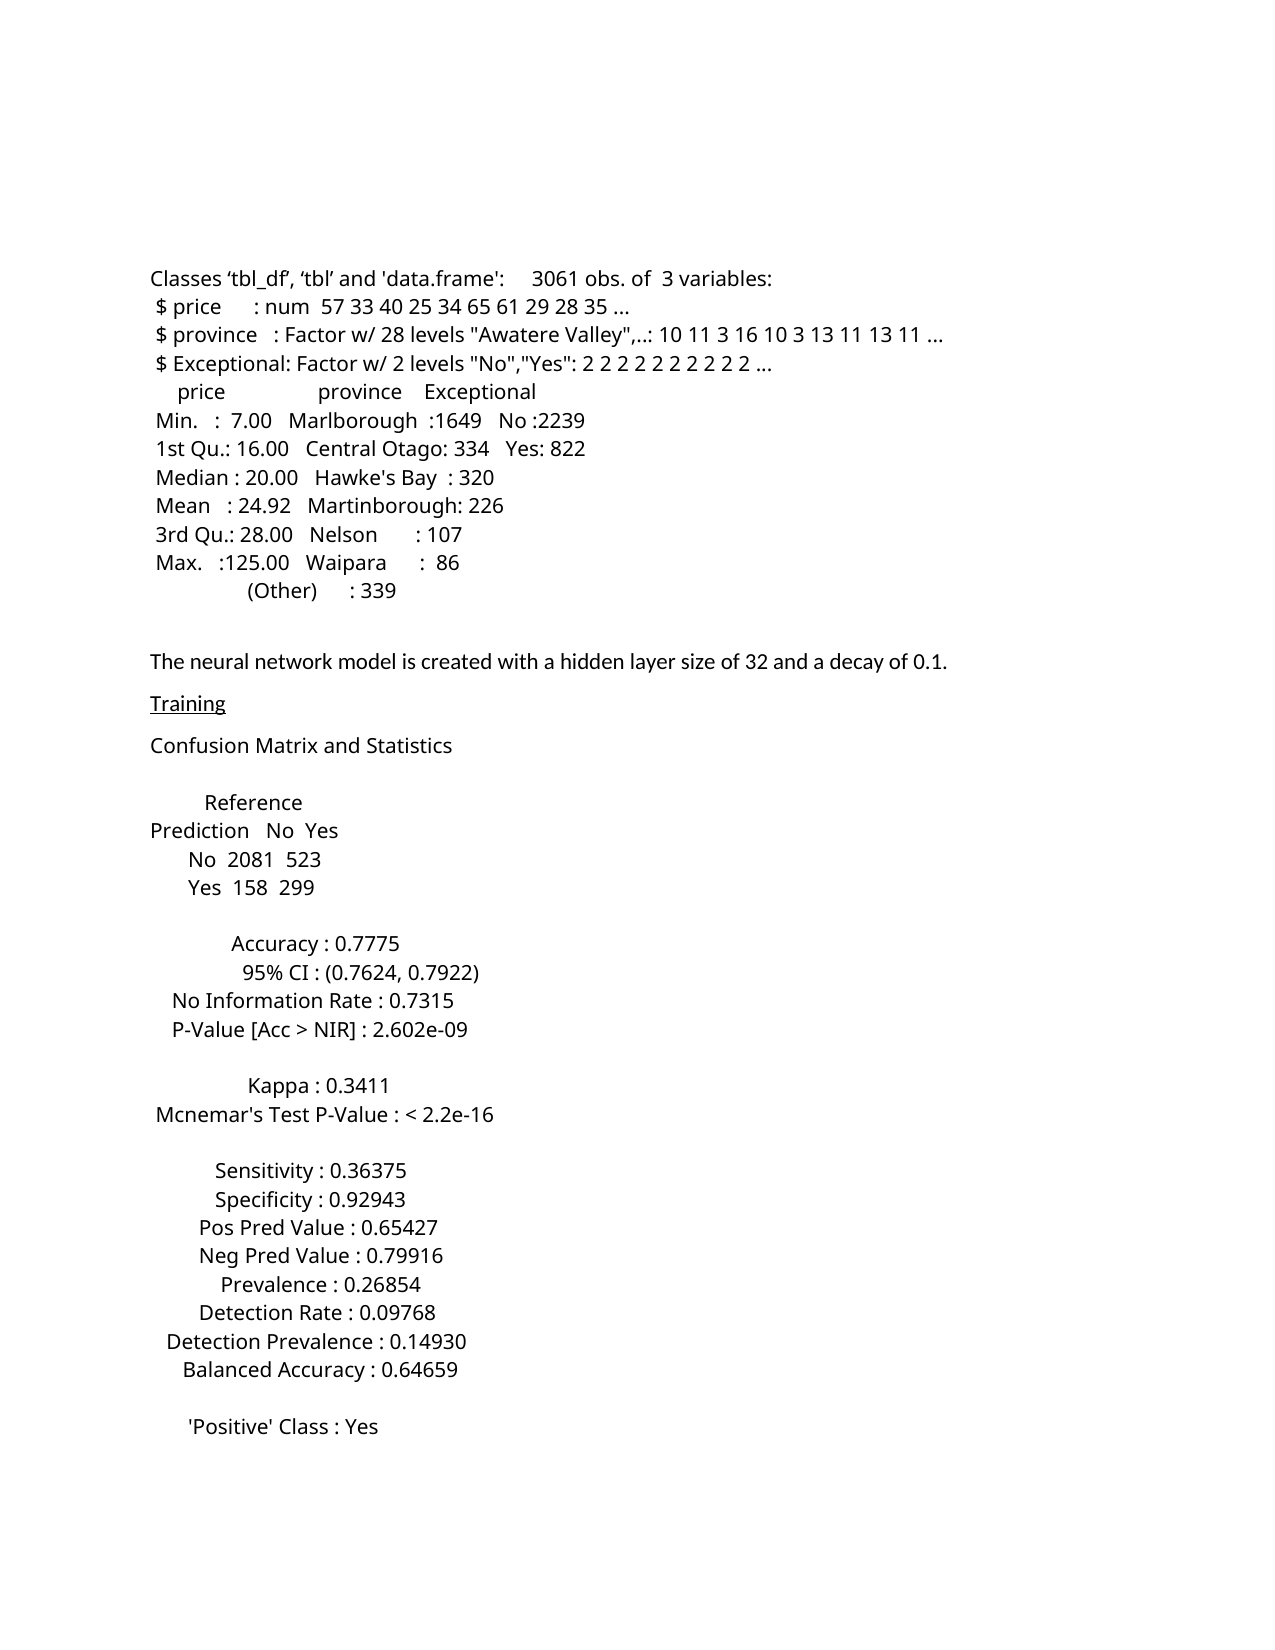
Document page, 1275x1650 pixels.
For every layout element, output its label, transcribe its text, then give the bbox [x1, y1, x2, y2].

text Neg Pred Value : 0.79916 [150, 1242, 1125, 1270]
text Reference [150, 788, 1125, 816]
text $ price : num 57 33 40 25 34 65 61 29 28 35 ... [150, 292, 1125, 321]
text Mean : 24.92 Martinborough: 226 [150, 491, 1125, 520]
text Max. :125.00 Waipara : 86 [150, 548, 1125, 577]
text Yes 158 299 [150, 873, 1125, 902]
text Specificity : 0.92943 [150, 1185, 1125, 1213]
text No Information Rate : 0.7315 [150, 986, 1125, 1015]
text Accuracy : 0.7775 [150, 929, 1125, 958]
text Kappa : 0.3411 [150, 1071, 1125, 1100]
text Detection Rate : 0.09768 [150, 1298, 1125, 1327]
text price province Exceptional [150, 377, 1125, 406]
text $ province : Factor w/ 28 levels "Awatere Valley",..: 10 11 3 16 10 3 13 11 13 11 ... [150, 321, 1125, 349]
text 1st Qu.: 16.00 Central Otago: 334 Yes: 822 [150, 434, 1125, 463]
text Training [150, 689, 1125, 717]
text 95% CI : (0.7624, 0.7922) [150, 958, 1125, 986]
text Median : 20.00 Hawke's Bay : 320 [150, 463, 1125, 491]
text Prediction No Yes [150, 816, 1125, 845]
text 3rd Qu.: 28.00 Nelson : 107 [150, 520, 1125, 548]
text (Other) : 339 [150, 577, 1125, 605]
text Detection Prevalence : 0.14930 [150, 1327, 1125, 1355]
text Min. : 7.00 Marlborough :1649 No :2239 [150, 406, 1125, 434]
text Balanced Accuracy : 0.64659 [150, 1355, 1125, 1384]
text No 2081 523 [150, 845, 1125, 873]
text $ Exceptional: Factor w/ 2 levels "No","Yes": 2 2 2 2 2 2 2 2 2 2 ... [150, 349, 1125, 377]
text 'Positive' Class : Yes [150, 1412, 1125, 1440]
text The neural network model is created with a hidden layer size of 32 and a decay of 0.1. [150, 647, 1125, 675]
text Prevalence : 0.26854 [150, 1270, 1125, 1298]
text Classes ‘tbl_df’, ‘tbl’ and 'data.frame': 3061 obs. of 3 variables: [150, 264, 1125, 292]
text Pos Pred Value : 0.65427 [150, 1213, 1125, 1242]
text Mcnemar's Test P-Value : < 2.2e-16 [150, 1100, 1125, 1128]
text P-Value [Acc > NIR] : 2.602e-09 [150, 1015, 1125, 1043]
text Sensitivity : 0.36375 [150, 1156, 1125, 1185]
text Confusion Matrix and Statistics [150, 731, 1125, 759]
